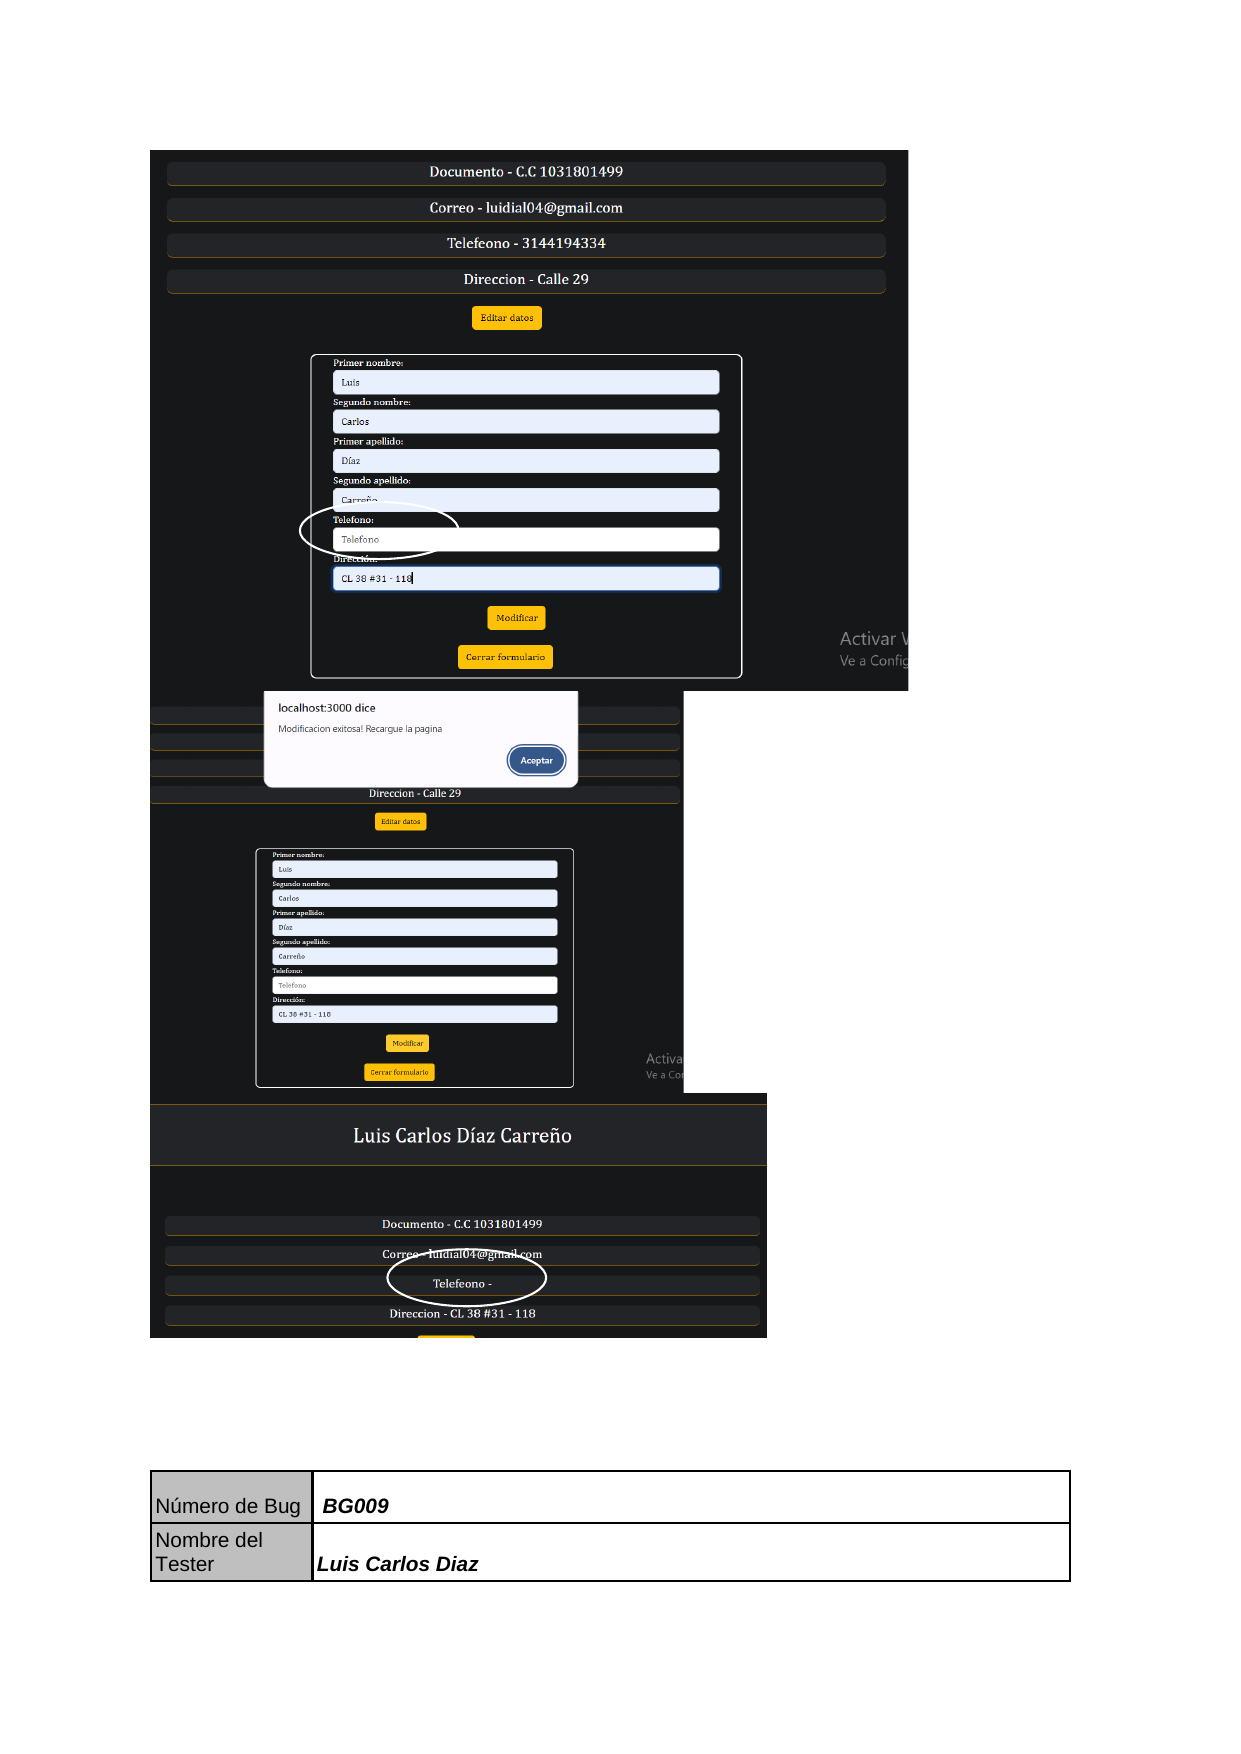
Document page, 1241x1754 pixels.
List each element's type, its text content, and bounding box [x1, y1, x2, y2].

table_header BG009 [314, 1472, 1069, 1522]
table_header Número de Bug [152, 1472, 311, 1522]
picture [150, 150, 909, 1338]
table_cell Luis Carlos Diaz [314, 1524, 1069, 1580]
table_cell Nombre del Tester [152, 1524, 311, 1580]
